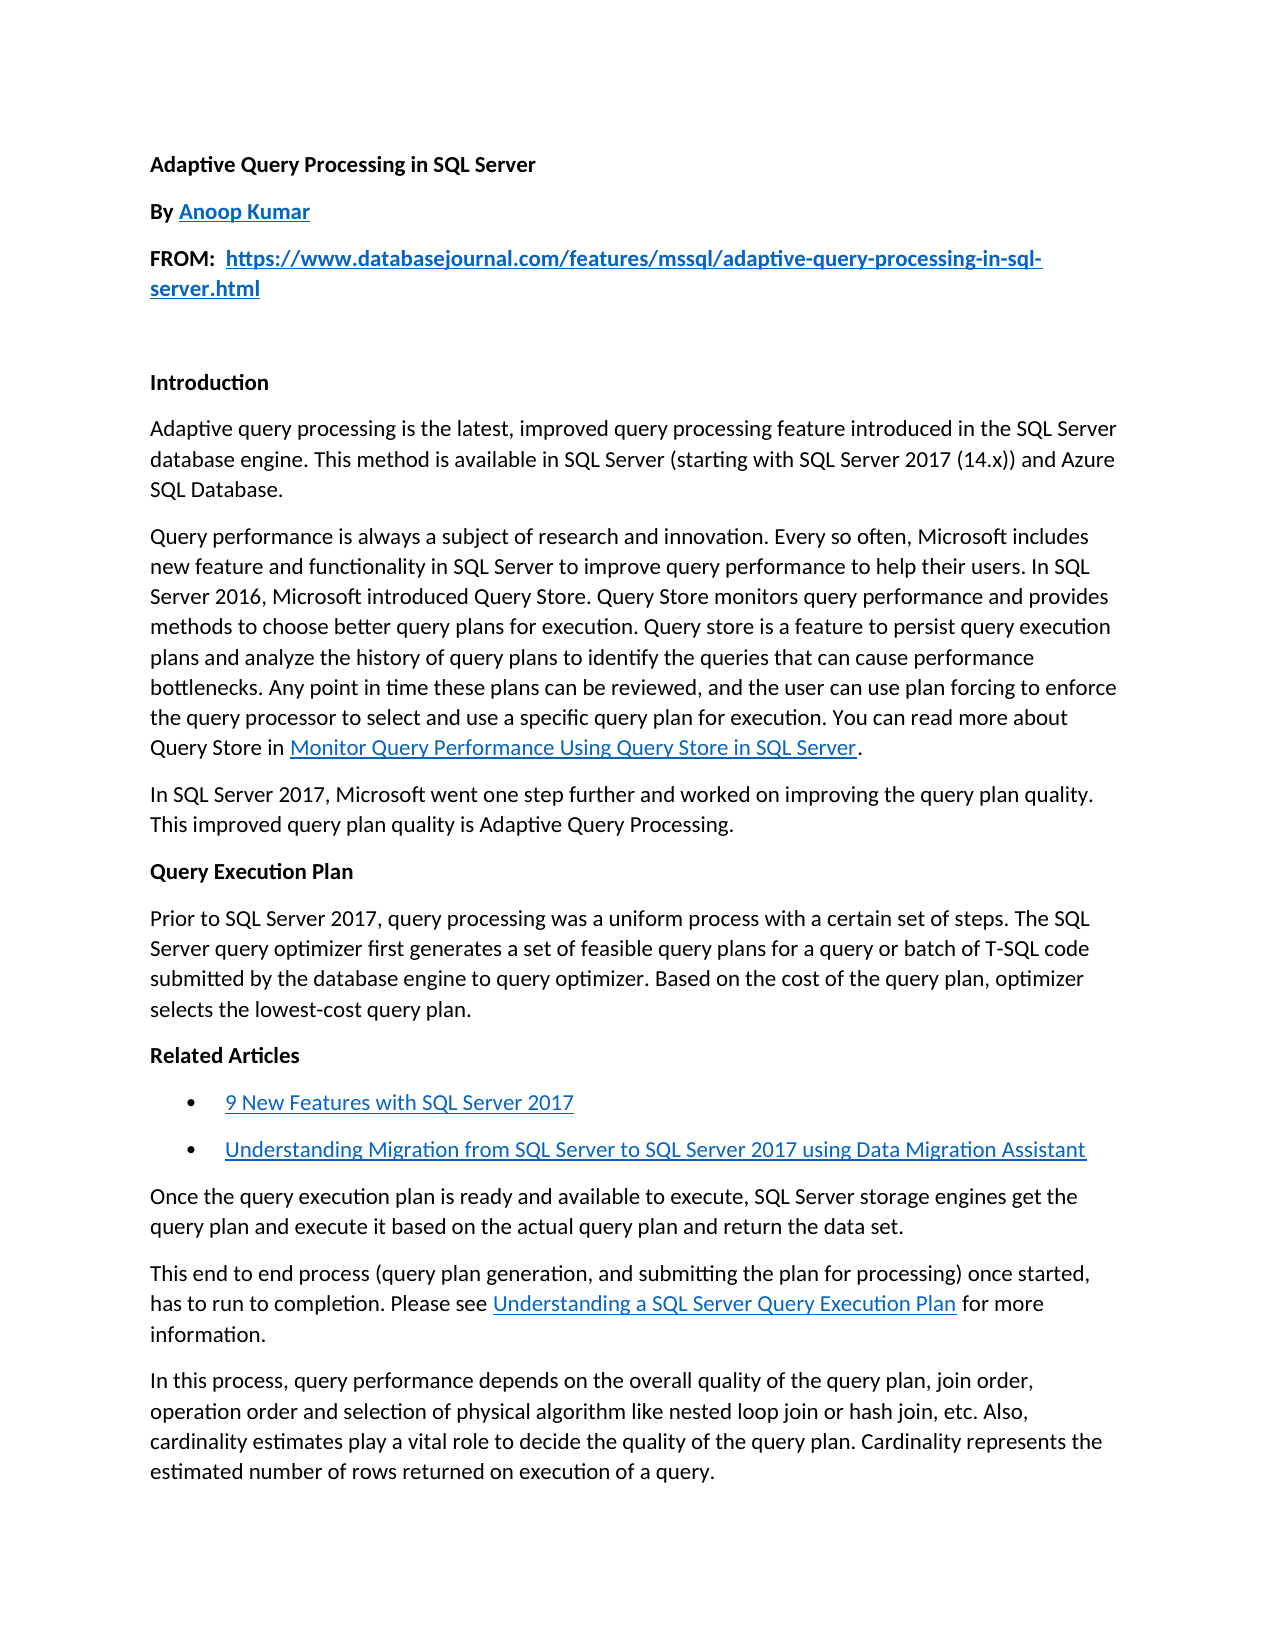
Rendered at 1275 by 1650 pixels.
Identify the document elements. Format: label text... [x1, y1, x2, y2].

text This end to end process (query plan generation, and submitting the plan for processing) once started, has to run to completion. Please see Understanding a SQL Server Query Execution Plan for more information. [150, 1259, 1125, 1348]
text Introduction [150, 368, 1125, 396]
list Understanding Migration from SQL Server to SQL Server 2017 using Data Migration Assistant [187, 1135, 1125, 1163]
text In SQL Server 2017, Microsoft went one step further and worked on improving the query plan quality. This improved query plan quality is Adaptive Query Processing. [150, 780, 1125, 838]
text By Anoop Kumar [150, 197, 1125, 225]
list 9 New Features with SQL Server 2017 [187, 1088, 1125, 1117]
text Related Articles [150, 1042, 1125, 1070]
text In this process, query performance depends on the overall quality of the query plan, join order, operation order and selection of physical algorithm like nested loop join or hash join, etc. Also, cardinality estimates play a vital role to decide the quality of the query plan. Cardinality represents the estimated number of rows returned on execution of a query. [150, 1367, 1125, 1485]
text Query Execution Plan [150, 857, 1125, 885]
text Prior to SQL Server 2017, query processing was a uniform process with a certain set of steps. The SQL Server query optimizer first generates a set of feasible query plans for a query or batch of T-SQL code submitted by the database engine to query optimizer. Based on the cost of the query plan, optimizer selects the lowest-cost query plan. [150, 904, 1125, 1023]
text Once the query execution plan is ready and available to execute, SQL Server storage engines get the query plan and execute it based on the actual query plan and return the data set. [150, 1182, 1125, 1241]
text FROM: https://www.databasejournal.com/features/mssql/adaptive-query-processing-in-sql-server.html [150, 244, 1125, 302]
text Adaptive query processing is the latest, improved query processing feature introduced in the SQL Server database engine. This method is available in SQL Server (starting with SQL Server 2017 (14.x)) and Azure SQL Database. [150, 414, 1125, 503]
text Adaptive Query Processing in SQL Server [150, 150, 1125, 178]
text Query performance is always a subject of research and innovation. Every so often, Microsoft includes new feature and functionality in SQL Server to improve query performance to help their users. In SQL Server 2016, Microsoft introduced Query Store. Query Store monitors query performance and provides methods to choose better query plans for execution. Query store is a feature to persist query execution plans and analyze the history of query plans to identify the queries that can cause performance bottlenecks. Any point in time these plans can be reviewed, and the user can use plan forcing to enforce the query processor to select and use a specific query plan for execution. You can read more about Query Store in Monitor Query Performance Using Query Store in SQL Server. [150, 522, 1125, 761]
